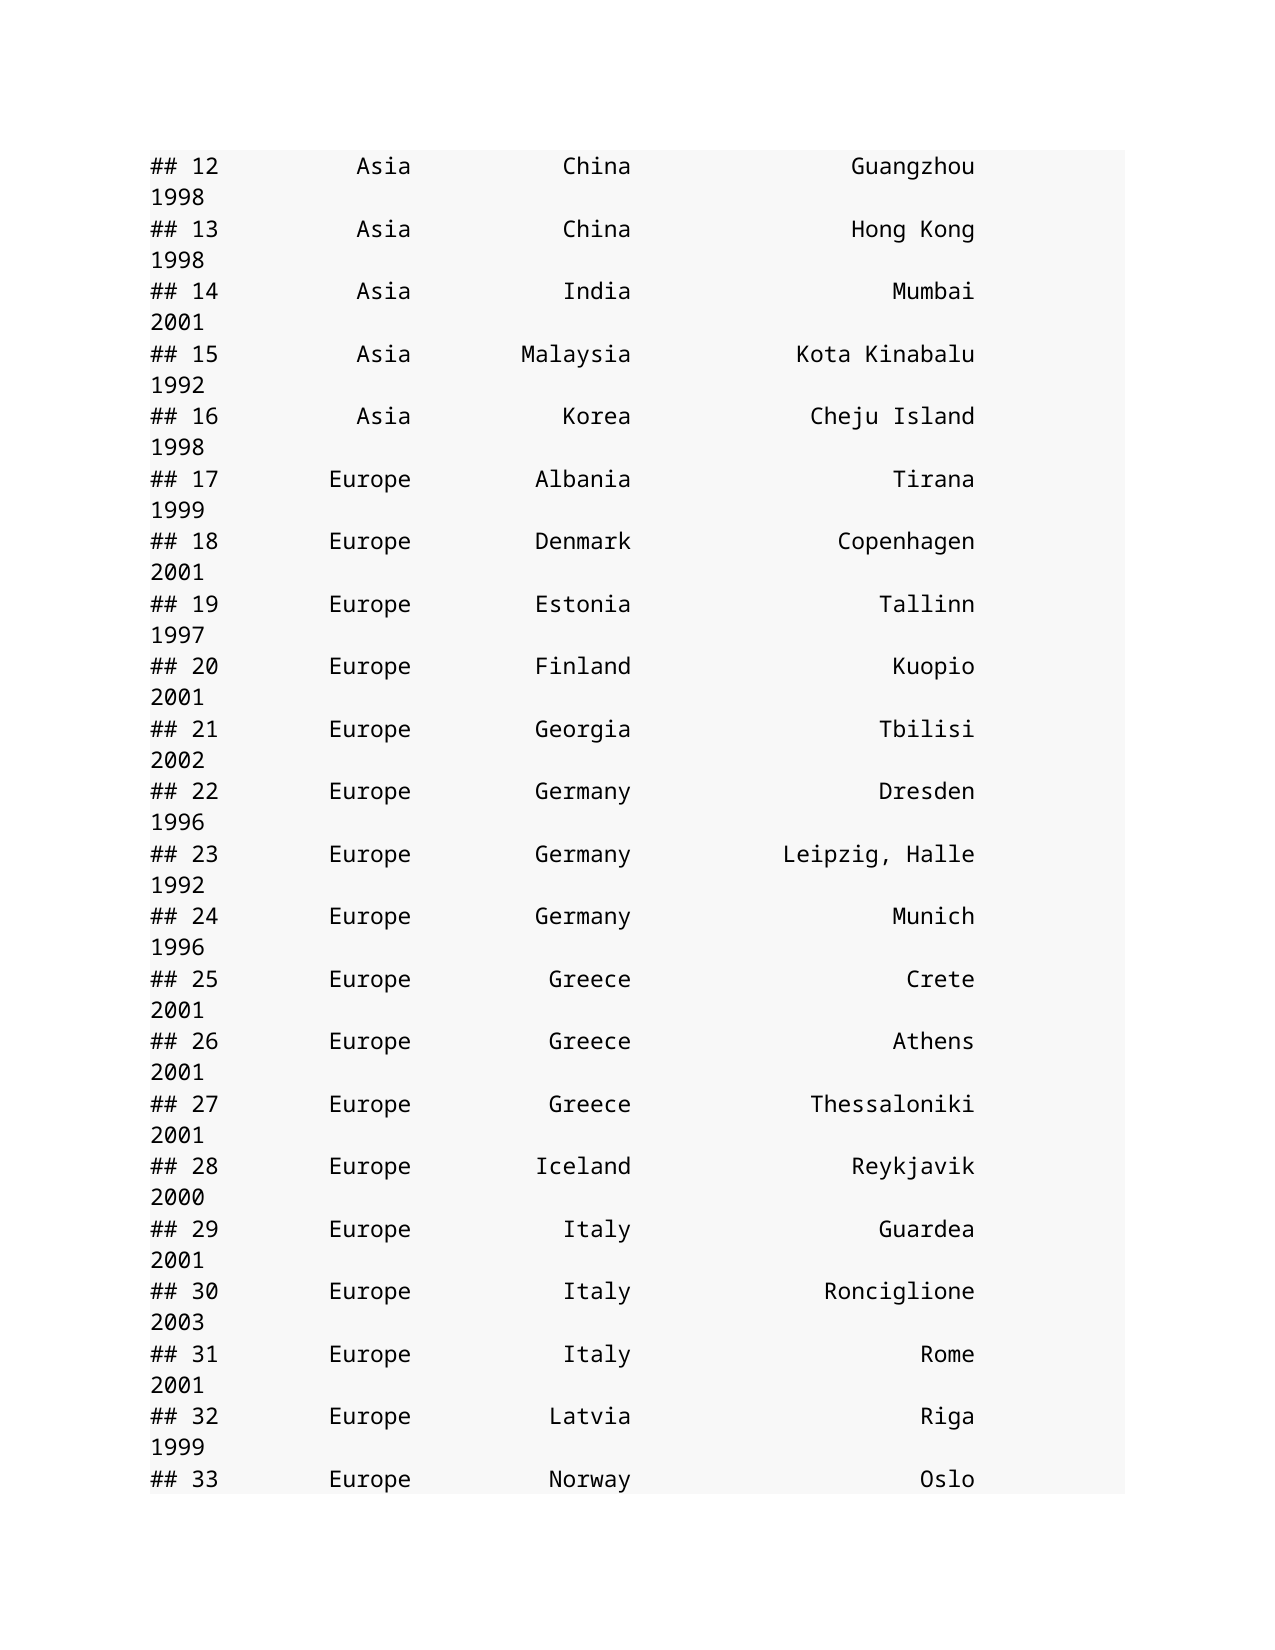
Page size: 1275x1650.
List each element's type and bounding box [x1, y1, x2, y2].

text [150, 150, 1125, 1494]
